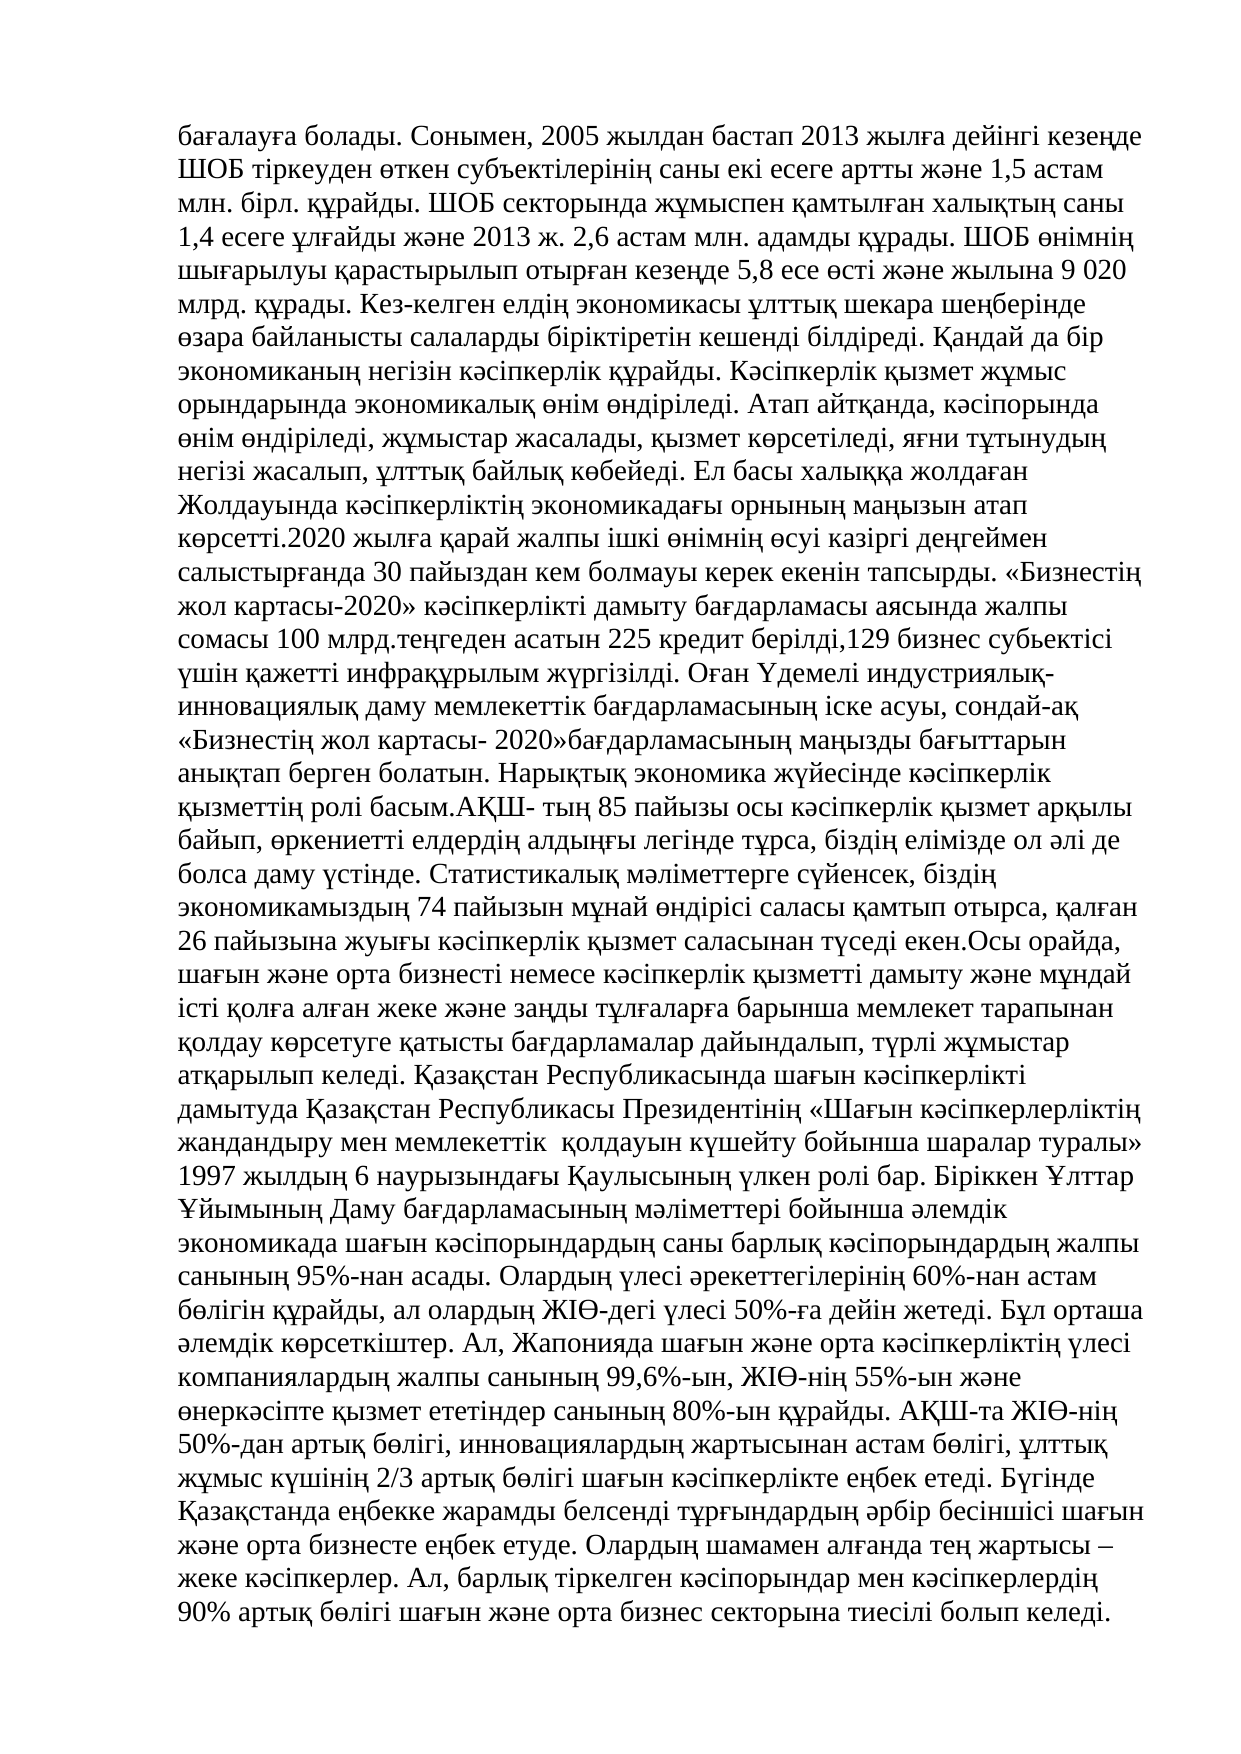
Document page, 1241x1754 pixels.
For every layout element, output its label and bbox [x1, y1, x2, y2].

text [177, 118, 1152, 1627]
